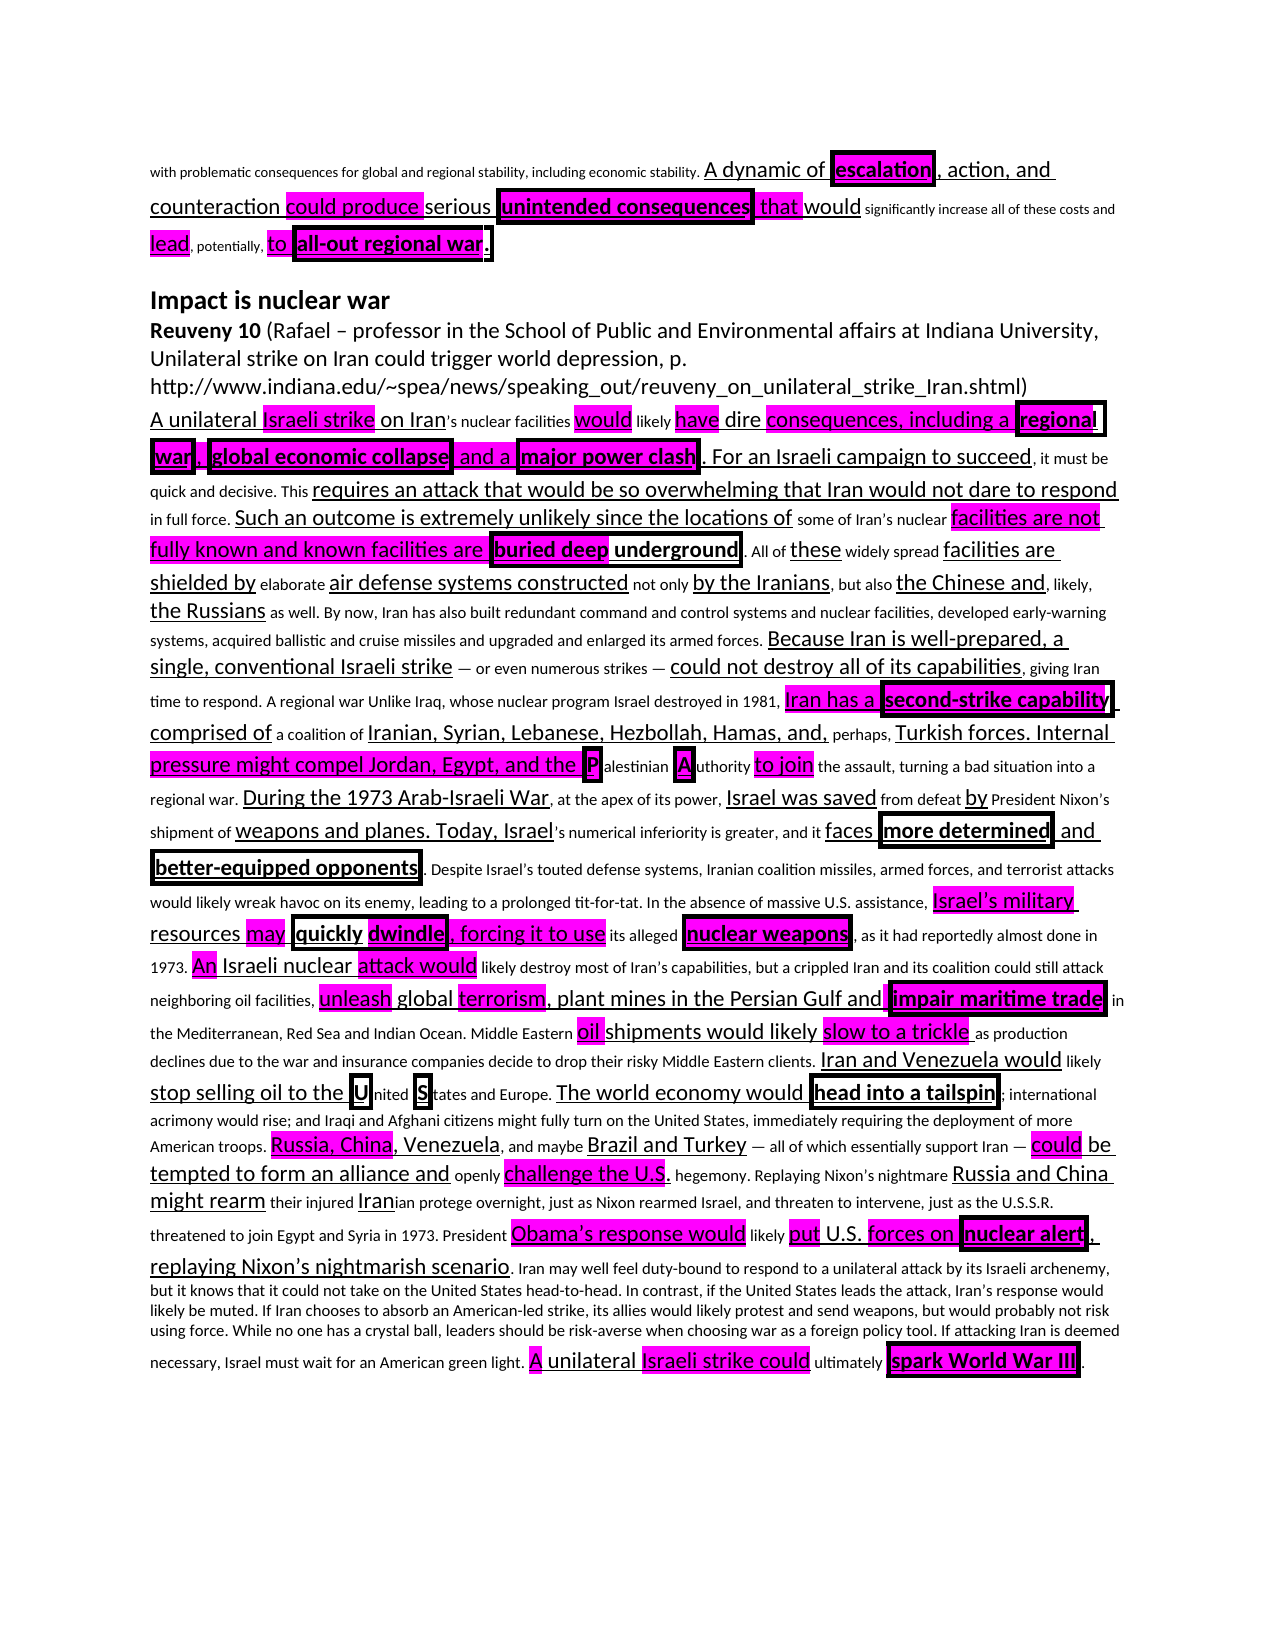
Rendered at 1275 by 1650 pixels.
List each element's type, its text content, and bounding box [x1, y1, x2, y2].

text A unilateral Israeli strike on Iran’s nuclear facilities would likely have dire consequences, including a regional war, global economic collapse and a major power clash. For an Israeli campaign to succeed, it must be quick and decisive. This requires an attack that would be so overwhelming that Iran would not dare to respond in full force. Such an outcome is extremely unlikely since the locations of some of Iran’s nuclear facilities are not fully known and known facilities are buried deep underground. All of these widely spread facilities are shielded by elaborate air defense systems constructed not only by the Iranians, but also the Chinese and, likely, the Russians as well. By now, Iran has also built redundant command and control systems and nuclear facilities, developed early-warning systems, acquired ballistic and cruise missiles and upgraded and enlarged its armed forces. Because Iran is well-prepared, a single, conventional Israeli strike — or even numerous strikes — could not destroy all of its capabilities, giving Iran time to respond. A regional war Unlike Iraq, whose nuclear program Israel destroyed in 1981, Iran has a second-strike capability comprised of a coalition of Iranian, Syrian, Lebanese, Hezbollah, Hamas, and, perhaps, Turkish forces. Internal pressure might compel Jordan, Egypt, and the Palestinian Authority to join the assault, turning a bad situation into a regional war. During the 1973 Arab-Israeli War, at the apex of its power, Israel was saved from defeat by President Nixon’s shipment of weapons and planes. Today, Israel’s numerical inferiority is greater, and it faces more determined and better-equipped opponents. Despite Israel’s touted defense systems, Iranian coalition missiles, armed forces, and terrorist attacks would likely wreak havoc on its enemy, leading to a prolonged tit-for-tat. In the absence of massive U.S. assistance, Israel’s military resources may quickly dwindle, forcing it to use its alleged nuclear weapons, as it had reportedly almost done in 1973. An Israeli nuclear attack would likely destroy most of Iran’s capabilities, but a crippled Iran and its coalition could still attack neighboring oil facilities, unleash global terrorism, plant mines in the Persian Gulf and impair maritime trade in the Mediterranean, Red Sea and Indian Ocean. Middle Eastern oil shipments would likely slow to a trickle as production declines due to the war and insurance companies decide to drop their risky Middle Eastern clients. Iran and Venezuela would likely stop selling oil to the United States and Europe. The world economy would head into a tailspin; international acrimony would rise; and Iraqi and Afghani citizens might fully turn on the United States, immediately requiring the deployment of more American troops. Russia, China, Venezuela, and maybe Brazil and Turkey — all of which essentially support Iran — could be tempted to form an alliance and openly challenge the U.S. hegemony. Replaying Nixon’s nightmare Russia and China might rearm their injured Iranian protege overnight, just as Nixon rearmed Israel, and threaten to intervene, just as the U.S.S.R. threatened to join Egypt and Syria in 1973. President Obama’s response would likely put U.S. forces on nuclear alert, replaying Nixon’s nightmarish scenario. Iran may well feel duty-bound to respond to a unilateral attack by its Israeli archenemy, but it knows that it could not take on the United States head-to-head. In contrast, if the United States leads the attack, Iran’s response would likely be muted. If Iran chooses to absorb an American-led strike, its allies would likely protest and send weapons, but would probably not risk using force. While no one has a crystal ball, leaders should be risk-averse when choosing war as a foreign policy tool. If attacking Iran is deemed necessary, Israel must wait for an American green light. A unilateral Israeli strike could ultimately spark World War III. [150, 400, 1125, 1378]
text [150, 150, 1125, 262]
text Reuveny 10 (Rafael – professor in the School of Public and Environmental affairs at Indiana University, Unilateral strike on Iran could trigger world depression, p. http://www.indiana.edu/~spea/news/speaking_out/reuveny_on_unilateral_strike_Iran.shtml) [150, 316, 1125, 400]
subtitle Impact is nuclear war [150, 283, 1125, 316]
